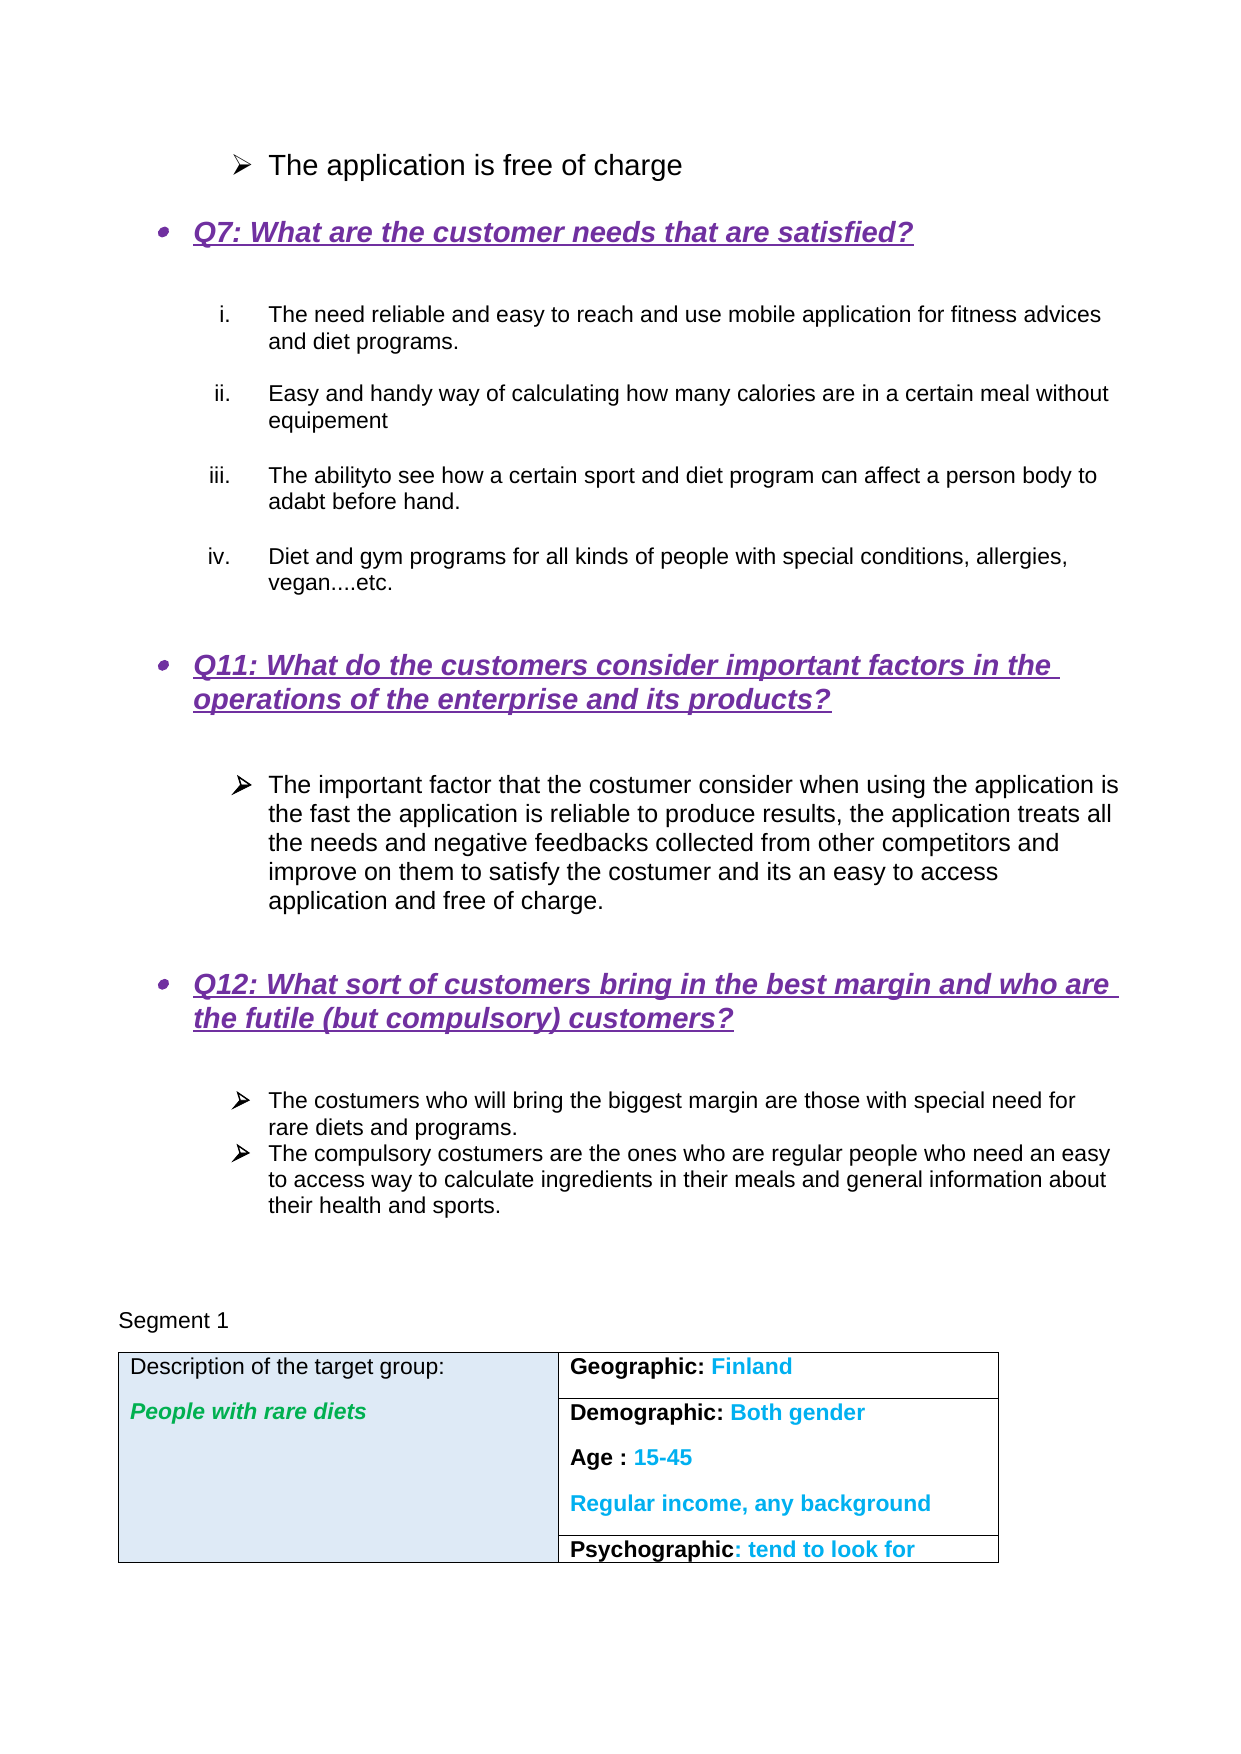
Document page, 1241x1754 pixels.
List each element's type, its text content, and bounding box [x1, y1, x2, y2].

list The application is free of charge [231, 148, 1122, 181]
table_cell Demographic: Both gender Age : 15-45 Regular income, any background [559, 1399, 998, 1534]
list Easy and handy way of calculating how many calories are in a certain meal without equipement [231, 380, 1122, 433]
list The compulsory costumers are the ones who are regular people who need an easy to access way to calculate ingredients in their meals and general information about their health and sports. [231, 1140, 1122, 1219]
list The costumers who will bring the biggest margin are those with special need for rare diets and programs. [231, 1087, 1122, 1140]
list The abilityto see how a certain sport and diet program can affect a person body to adabt before hand. [231, 462, 1122, 514]
table_header Description of the target group: People with rare diets [119, 1353, 558, 1562]
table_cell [559, 1536, 998, 1562]
list Q11: What do the customers consider important factors in the operations of the enterprise and its products? [156, 648, 1122, 715]
list The important factor that the costumer consider when using the application is the fast the application is reliable to produce results, the application treats all the needs and negative feedbacks collected from other competitors and improve on them to satisfy the costumer and its an easy to access application and free of charge. [231, 771, 1122, 914]
list The need reliable and easy to reach and use mobile application for fitness advices and diet programs. [231, 301, 1122, 354]
table_header Geographic: Finland [559, 1353, 998, 1398]
list Q7: What are the customer needs that are satisfied? [156, 215, 1122, 249]
text Segment 1 [118, 1307, 1122, 1333]
list Diet and gym programs for all kinds of people with special conditions, allergies, vegan....etc. [231, 543, 1122, 595]
list Q12: What sort of customers bring in the best margin and who are the futile (but compulsory) customers? [156, 967, 1122, 1034]
